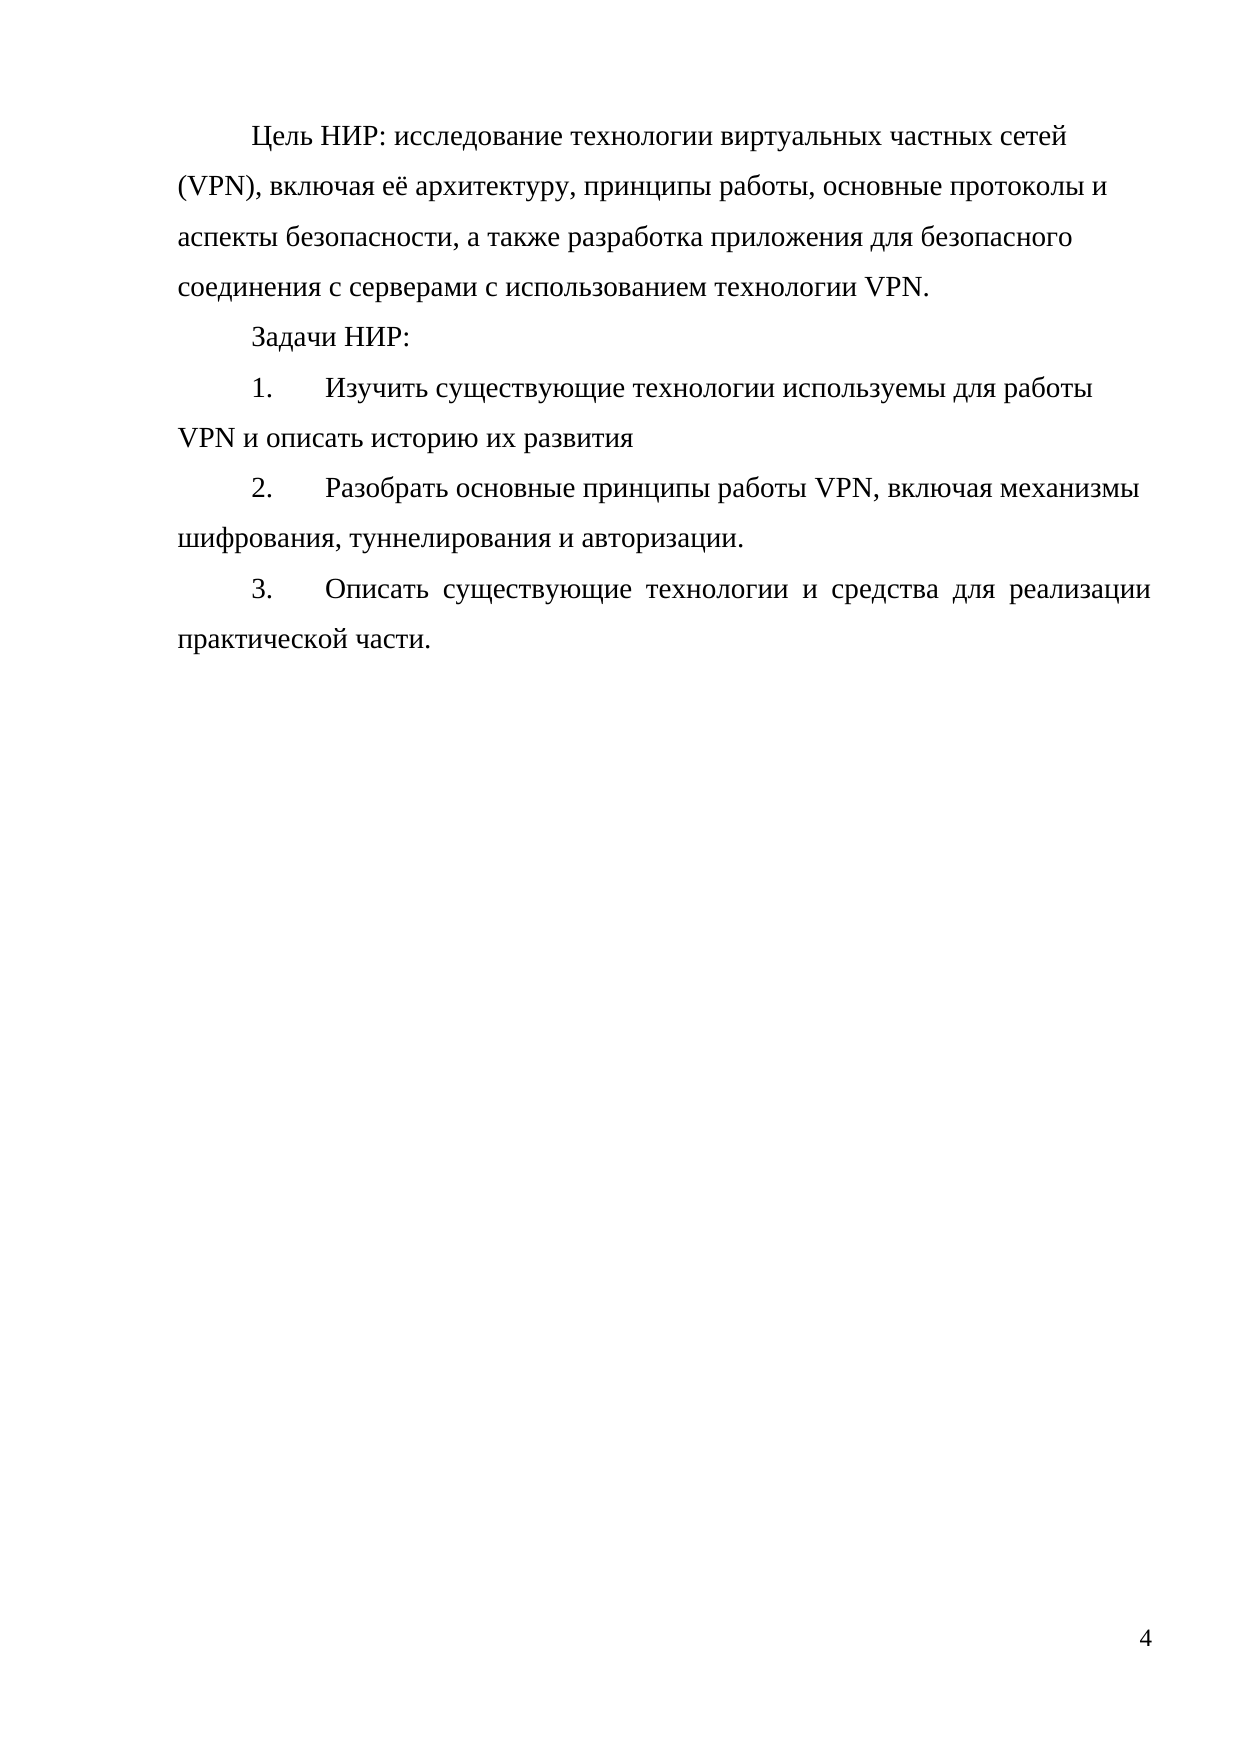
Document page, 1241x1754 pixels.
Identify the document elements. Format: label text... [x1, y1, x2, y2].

text Задачи НИР: [177, 319, 1152, 353]
list Разобрать основные принципы работы VPN, включая механизмы шифрования, туннелирования и авторизации. [177, 470, 1152, 554]
list Описать существующие технологии и средства для реализации практической части. [177, 571, 1152, 655]
list Изучить существующие технологии используемы для работы VPN и описать историю их развития [177, 370, 1152, 453]
text Цель НИР: исследование технологии виртуальных частных сетей (VPN), включая её архитектуру, принципы работы, основные протоколы и аспекты безопасности, а также разработка приложения для безопасного соединения с серверами с использованием технологии VPN. [177, 118, 1152, 303]
